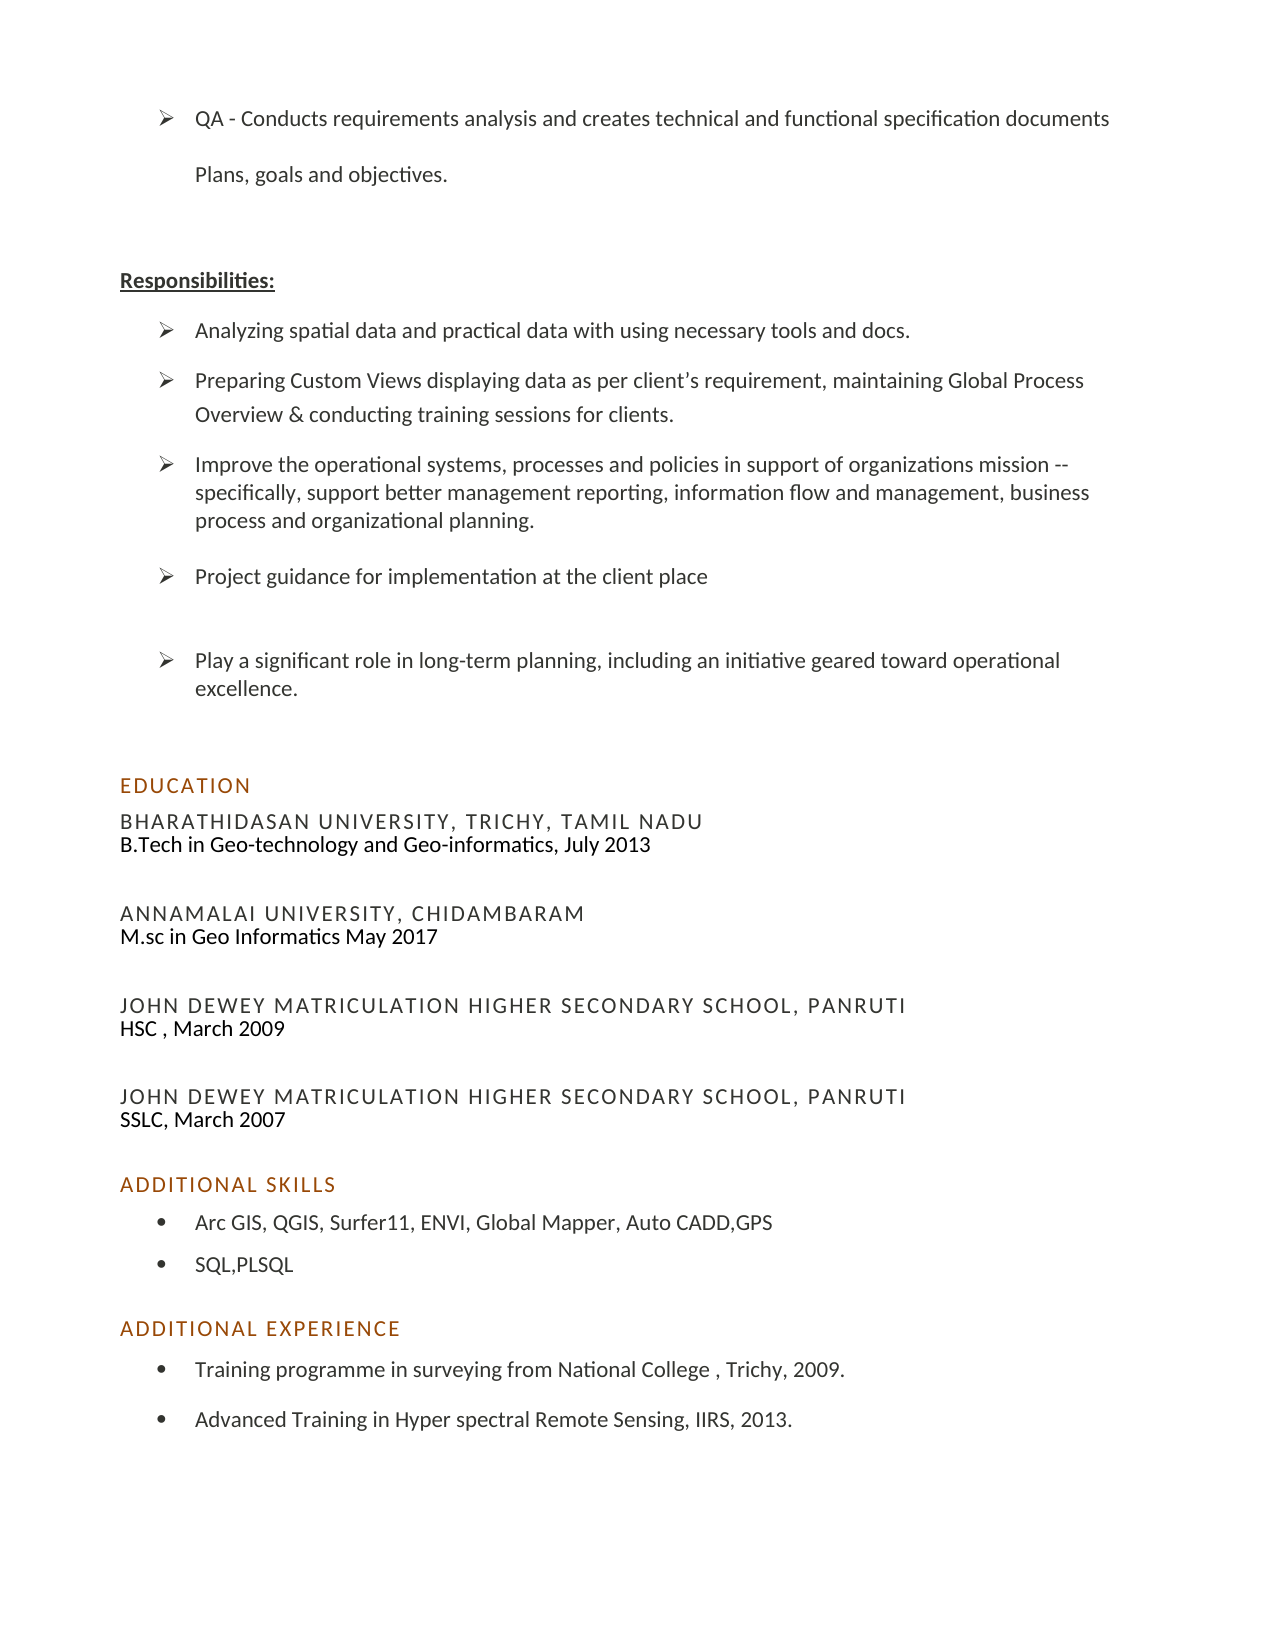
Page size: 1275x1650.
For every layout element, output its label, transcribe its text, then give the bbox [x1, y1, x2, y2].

list Advanced Training in Hyper spectral Remote Sensing, IIRS, 2013. [157, 1405, 1155, 1433]
text SSLC, March 2007 [120, 1109, 1155, 1132]
list Arc GIS, QGIS, Surfer11, ENVI, Global Mapper, Auto CADD,GPS [157, 1210, 1155, 1235]
text ANNAMALAI University, chidambaram [120, 903, 1155, 926]
text HSC , March 2009 [120, 1018, 1155, 1041]
list Training programme in surveying from National College , Trichy, 2009. [157, 1355, 1155, 1383]
subtitle Education [120, 771, 1155, 799]
text John Dewey Matriculation Higher Secondary School, panruti [120, 1086, 1155, 1109]
text B.Tech in Geo-technology and Geo-informatics, July 2013 [120, 834, 1155, 857]
list Preparing Custom Views displaying data as per client’s requirement, maintaining Global Process Overview & conducting training sessions for clients. [157, 366, 1155, 428]
list Play a significant role in long-term planning, including an initiative geared toward operational excellence. [157, 646, 1155, 702]
subtitle Additional Skills [120, 1170, 1155, 1198]
text Responsibilities: [120, 266, 1155, 294]
list Improve the operational systems, processes and policies in support of organizations mission -- specifically, support better management reporting, information flow and management, business process and organizational planning. [157, 450, 1155, 534]
text M.sc in Geo Informatics May 2017 [120, 926, 1155, 949]
list Project guidance for implementation at the client place [157, 562, 1155, 590]
list QA - Conducts requirements analysis and creates technical and functional specification documents [157, 104, 1155, 132]
text Bharathidasan University, Trichy, TAMIL NADU [120, 811, 1155, 834]
subtitle Additional Experience [120, 1314, 1155, 1342]
text Plans, goals and objectives. [195, 160, 1155, 188]
list Analyzing spatial data and practical data with using necessary tools and docs. [157, 316, 1155, 344]
list SQL,PLSQL [157, 1252, 1155, 1277]
text John Dewey Matriculation Higher Secondary School, panruti [120, 995, 1155, 1018]
